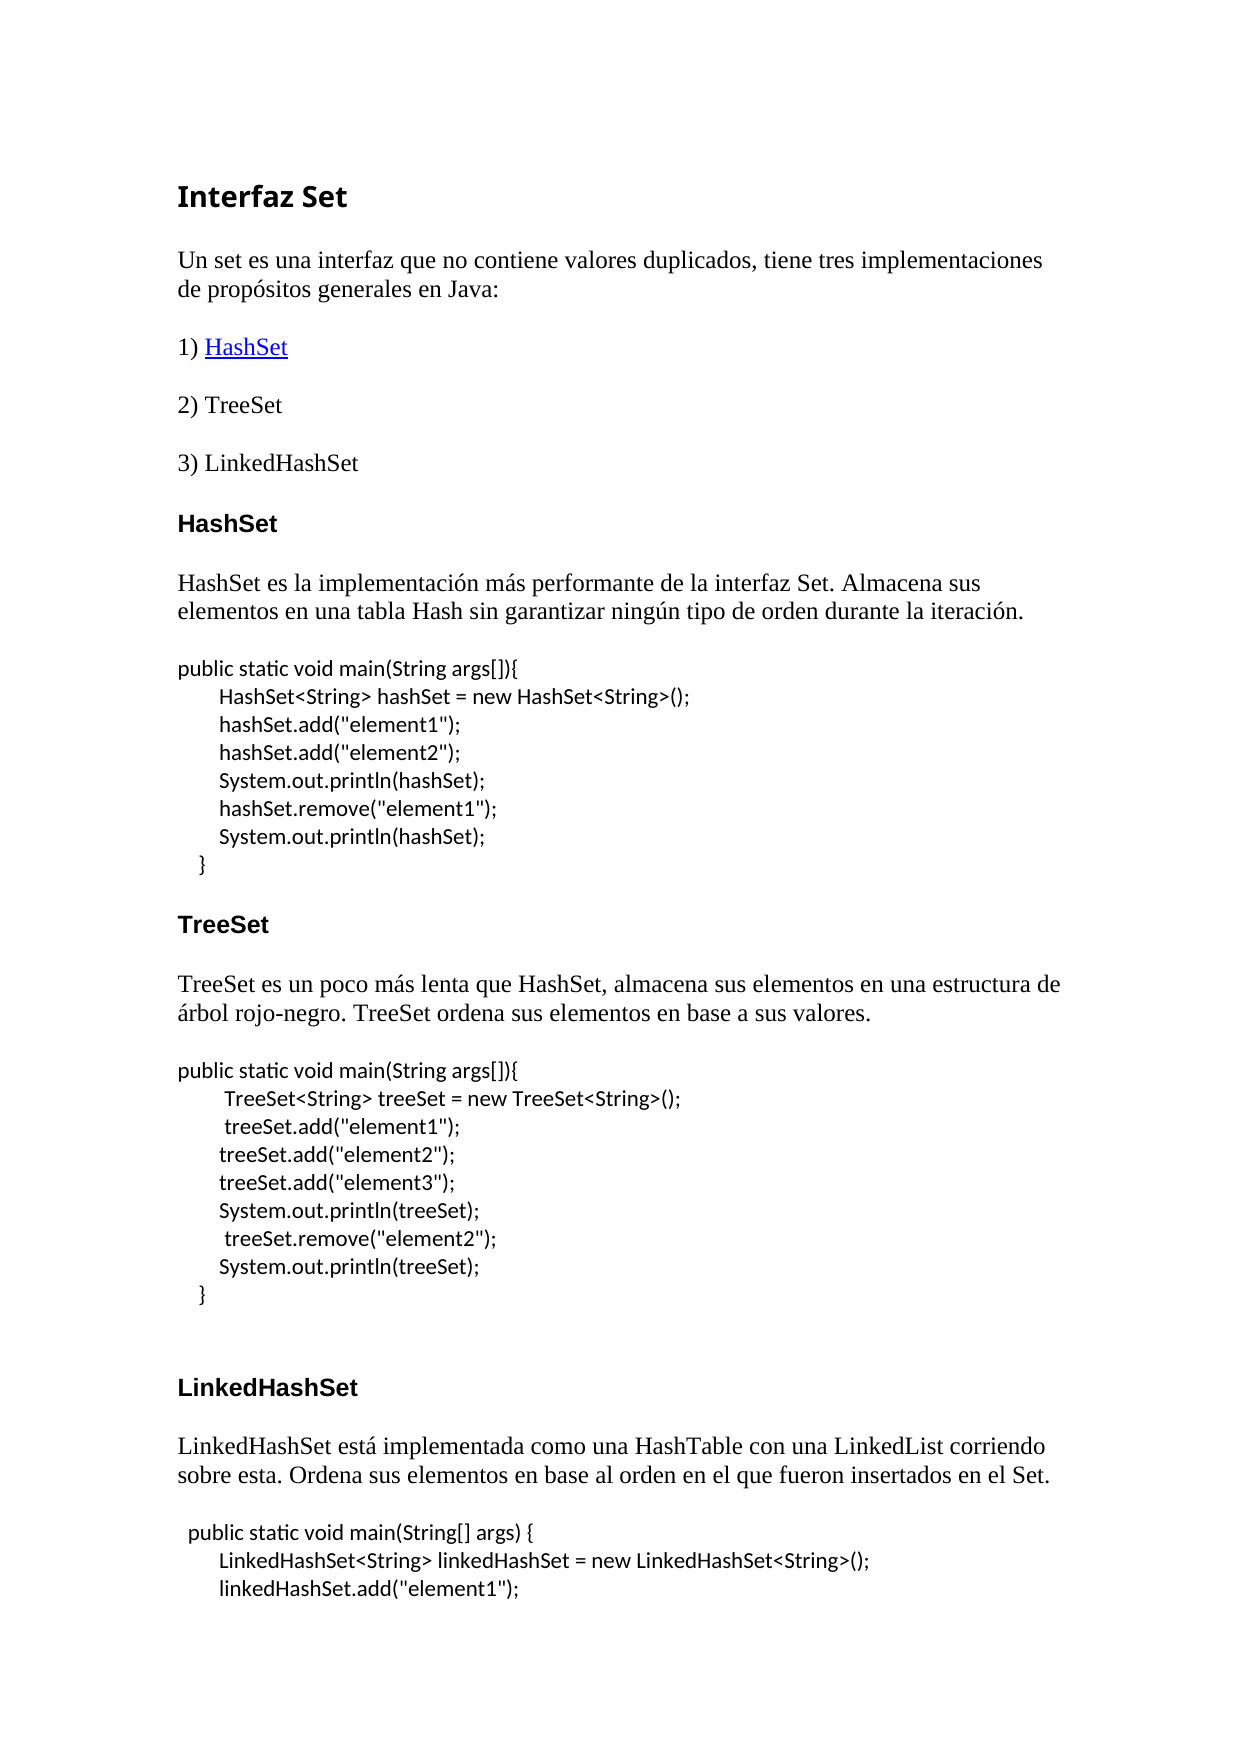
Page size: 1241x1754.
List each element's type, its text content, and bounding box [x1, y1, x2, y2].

text 2) TreeSet [177, 390, 1063, 419]
text linkedHashSet.add("element1"); [177, 1574, 1063, 1602]
text treeSet.remove("element2"); [177, 1224, 1063, 1252]
text } [177, 850, 1063, 878]
text HashSet<String> hashSet = new HashSet<String>(); [177, 682, 1063, 710]
text Interfaz Set [177, 177, 1063, 216]
text HashSet [177, 506, 1063, 538]
text System.out.println(treeSet); [177, 1196, 1063, 1224]
text TreeSet [177, 908, 1063, 940]
text LinkedHashSet [177, 1369, 1063, 1402]
text treeSet.add("element3"); [177, 1168, 1063, 1196]
text public static void main(String args[]){ [177, 1056, 1063, 1084]
text System.out.println(treeSet); [177, 1252, 1063, 1280]
text Un set es una interfaz que no contiene valores duplicados, tiene tres implementaciones de propósitos generales en Java: [177, 246, 1063, 303]
text 1) HashSet [177, 332, 1063, 361]
text LinkedHashSet<String> linkedHashSet = new LinkedHashSet<String>(); [177, 1546, 1063, 1574]
text HashSet es la implementación más performante de la interfaz Set. Almacena sus elementos en una tabla Hash sin garantizar ningún tipo de orden durante la iteración. [177, 568, 1063, 625]
text System.out.println(hashSet); [177, 822, 1063, 850]
text TreeSet es un poco más lenta que HashSet, almacena sus elementos en una estructura de árbol rojo-negro. TreeSet ordena sus elementos en base a sus valores. [177, 969, 1063, 1027]
text public static void main(String args[]){ [177, 654, 1063, 682]
text System.out.println(hashSet); [177, 766, 1063, 794]
text treeSet.add("element2"); [177, 1140, 1063, 1168]
text } [177, 1280, 1063, 1308]
text hashSet.add("element2"); [177, 738, 1063, 766]
text treeSet.add("element1"); [177, 1112, 1063, 1140]
text hashSet.add("element1"); [177, 710, 1063, 738]
text LinkedHashSet está implementada como una HashTable con una LinkedList corriendo sobre esta. Ordena sus elementos en base al orden en el que fueron insertados en el Set. [177, 1431, 1063, 1489]
text TreeSet<String> treeSet = new TreeSet<String>(); [177, 1084, 1063, 1112]
text public static void main(String[] args) { [177, 1518, 1063, 1546]
text hashSet.remove("element1"); [177, 794, 1063, 822]
text 3) LinkedHashSet [177, 448, 1063, 477]
